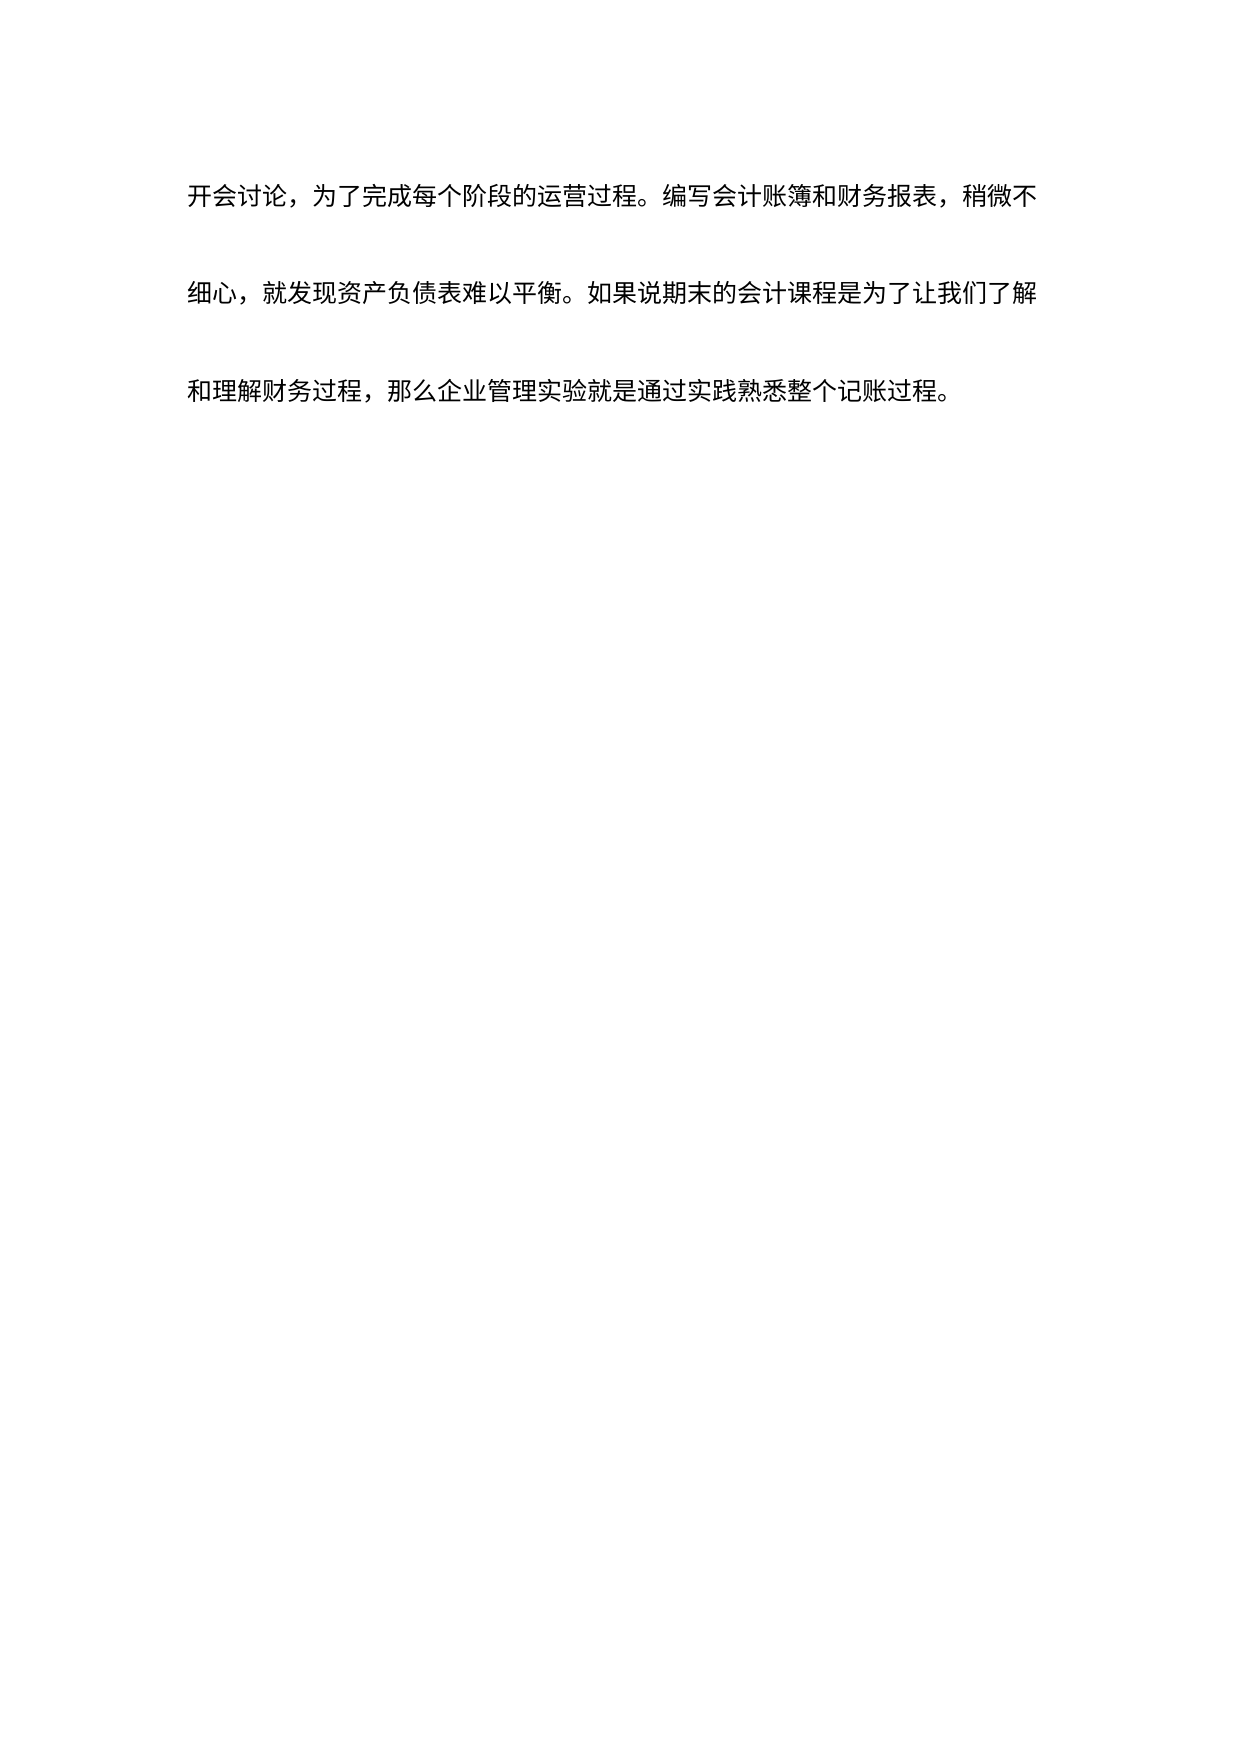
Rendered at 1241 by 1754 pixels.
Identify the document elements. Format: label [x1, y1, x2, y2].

text [187, 162, 1053, 422]
